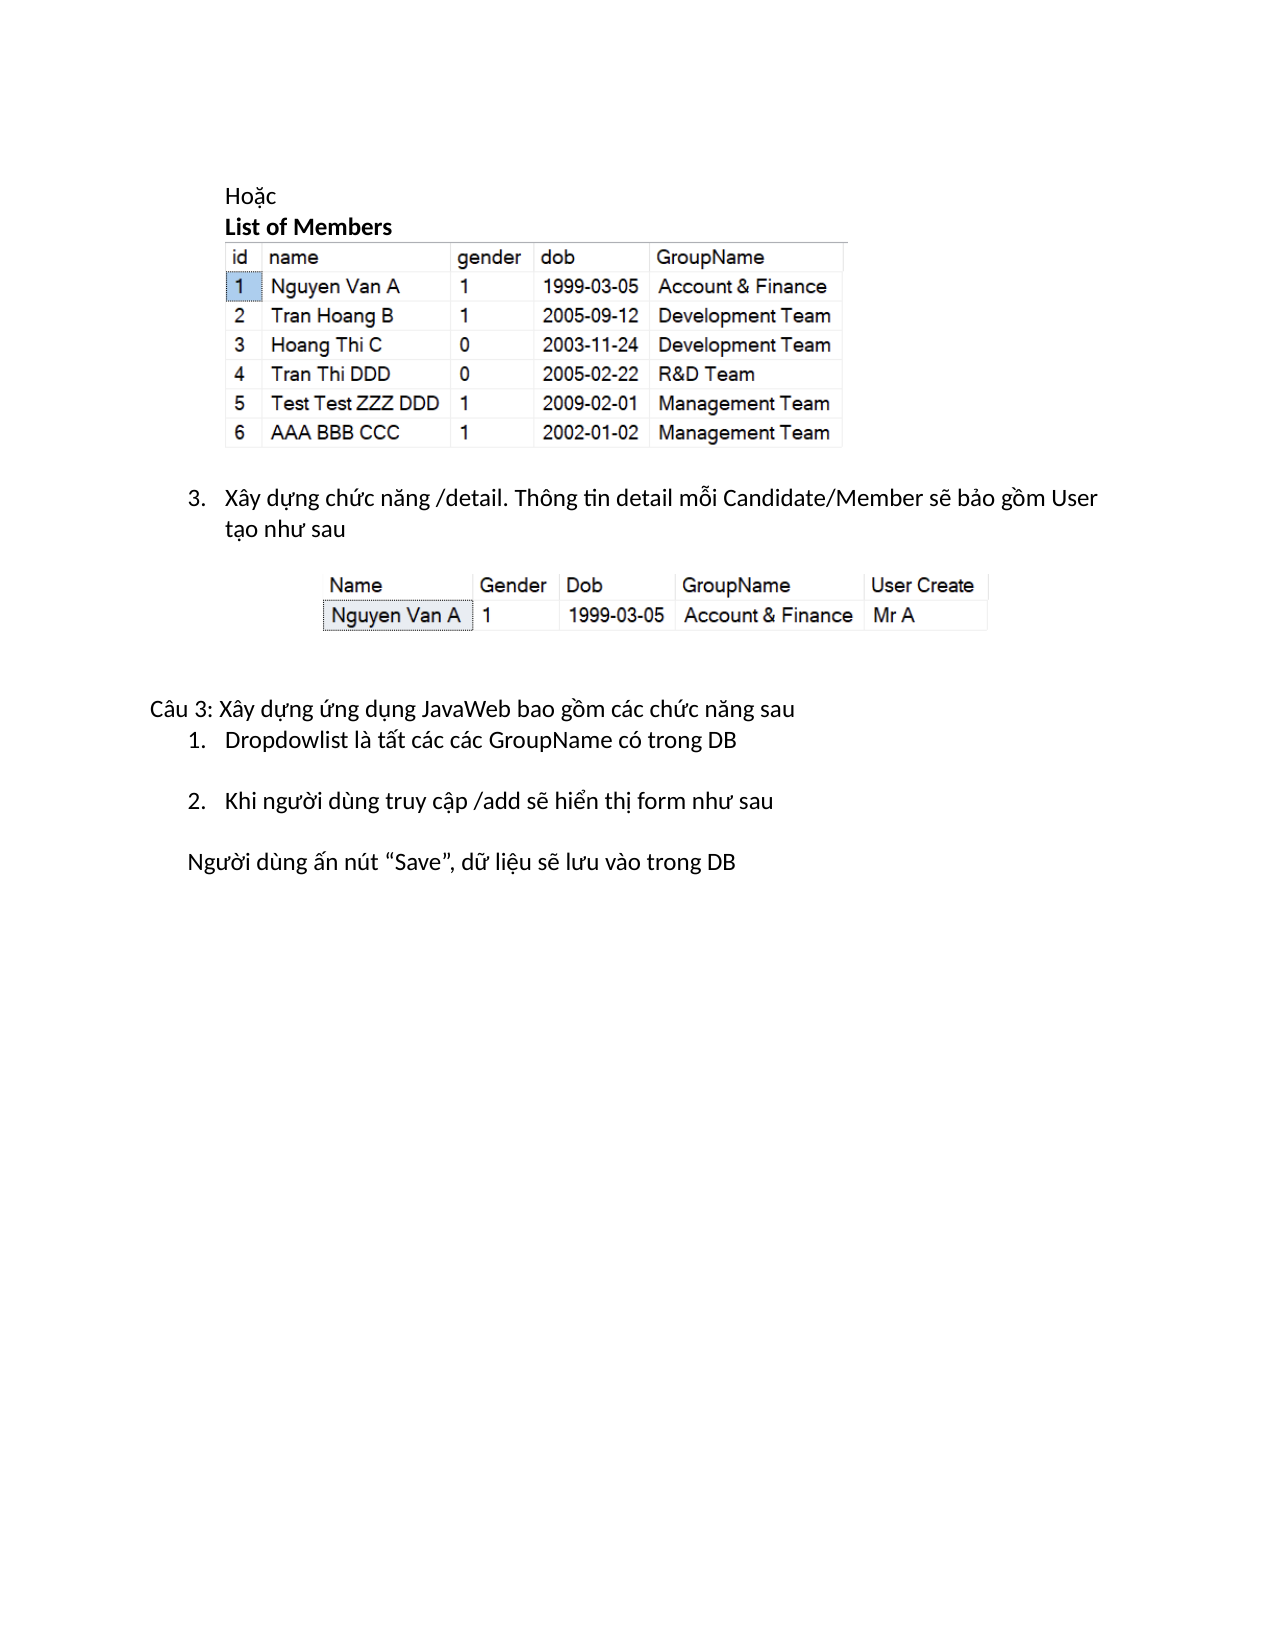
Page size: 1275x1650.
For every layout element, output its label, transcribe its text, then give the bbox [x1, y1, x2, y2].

text Người dùng ấn nút “Save”, dữ liệu sẽ lưu vào trong DB [187, 846, 1125, 877]
list Khi người dùng truy cập /add sẽ hiển thị form như sau [187, 785, 1125, 816]
list Dropdowlist là tất các các GroupName có trong DB [187, 724, 1125, 754]
text Câu 3: Xây dựng ứng dụng JavaWeb bao gồm các chức năng sau [150, 693, 1125, 724]
picture [322, 574, 990, 633]
list Hoặc [225, 181, 1125, 211]
list List of Members [225, 211, 1125, 242]
picture [225, 241, 848, 452]
list Xây dựng chức năng /detail. Thông tin detail mỗi Candidate/Member sẽ bảo gồm User tạo như sau [187, 482, 1125, 543]
